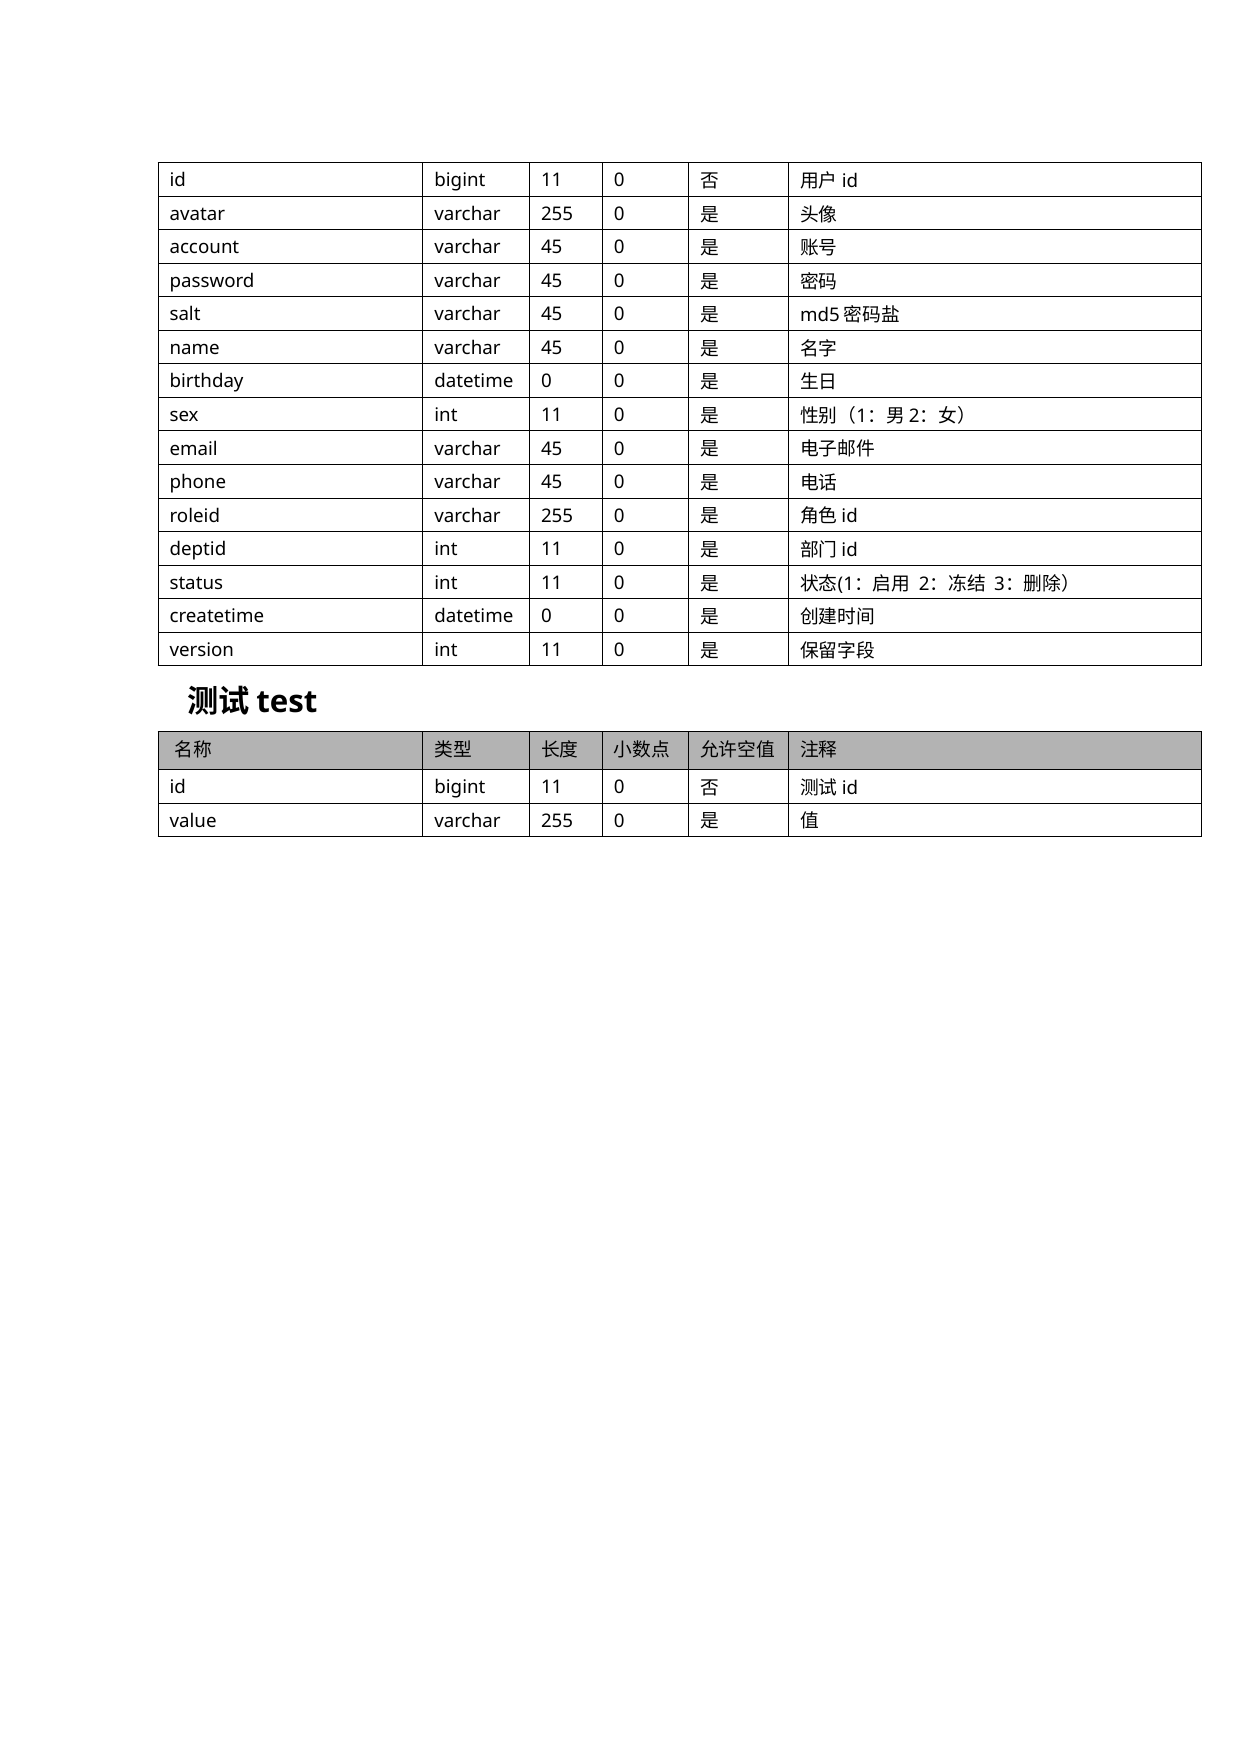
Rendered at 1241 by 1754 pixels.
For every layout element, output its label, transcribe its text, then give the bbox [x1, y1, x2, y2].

table_cell 值 [789, 804, 1201, 836]
table_cell datetime [423, 364, 529, 397]
table_cell 11 [530, 633, 602, 665]
table_cell version [159, 633, 422, 665]
table_cell 45 [530, 297, 602, 330]
table_cell 保留字段 [789, 633, 1201, 665]
table_cell 0 [530, 364, 602, 397]
table_cell 是 [689, 532, 788, 564]
table_cell 0 [603, 599, 688, 632]
table_cell 是 [689, 465, 788, 497]
table_cell 0 [603, 398, 688, 430]
table_cell phone [159, 465, 422, 497]
table_cell 11 [530, 163, 602, 196]
table_cell value [159, 804, 422, 836]
table_cell 0 [603, 804, 688, 836]
table_cell 是 [689, 599, 788, 632]
table_cell 是 [689, 197, 788, 229]
table_cell 否 [689, 163, 788, 196]
table_cell status [159, 566, 422, 598]
table_cell createtime [159, 599, 422, 632]
table_cell 45 [530, 264, 602, 296]
table_cell 是 [689, 633, 788, 665]
table_header 长度 [530, 732, 602, 769]
table_cell 是 [689, 364, 788, 397]
table_cell 是 [689, 499, 788, 531]
table_header 注释 [789, 732, 1201, 769]
table_cell varchar [423, 331, 529, 363]
table_cell int [423, 566, 529, 598]
table_cell 生日 [789, 364, 1201, 397]
table_cell sex [159, 398, 422, 430]
table_cell 0 [603, 331, 688, 363]
table_cell varchar [423, 197, 529, 229]
table_cell 0 [603, 197, 688, 229]
table_cell 是 [689, 297, 788, 330]
table_cell email [159, 431, 422, 464]
table_cell deptid [159, 532, 422, 564]
table_cell 0 [603, 264, 688, 296]
table_cell 0 [603, 770, 688, 802]
table_cell 是 [689, 398, 788, 430]
table_cell 11 [530, 566, 602, 598]
table_cell salt [159, 297, 422, 330]
table_cell 0 [603, 465, 688, 497]
table_cell 0 [603, 297, 688, 330]
table_cell 11 [530, 398, 602, 430]
table_cell bigint [423, 163, 529, 196]
table_cell id [159, 770, 422, 802]
table_cell 0 [603, 633, 688, 665]
table_cell 是 [689, 264, 788, 296]
table_cell varchar [423, 431, 529, 464]
table_cell birthday [159, 364, 422, 397]
table_cell varchar [423, 499, 529, 531]
table_cell 电子邮件 [789, 431, 1201, 464]
table_cell id [159, 163, 422, 196]
table_cell 性别（1：男 2：女） [789, 398, 1201, 430]
table_cell 0 [603, 431, 688, 464]
table_cell 创建时间 [789, 599, 1201, 632]
table_cell varchar [423, 465, 529, 497]
table_cell varchar [423, 804, 529, 836]
table_header 小数点 [603, 732, 688, 769]
table_cell md5密码盐 [789, 297, 1201, 330]
table_cell 45 [530, 465, 602, 497]
table_cell 账号 [789, 230, 1201, 263]
table_cell 用户 id [789, 163, 1201, 196]
table_cell avatar [159, 197, 422, 229]
table_cell 255 [530, 804, 602, 836]
table_cell roleid [159, 499, 422, 531]
table_header 允许空值 [689, 732, 788, 769]
table_cell 255 [530, 197, 602, 229]
table_header 类型 [423, 732, 529, 769]
table_cell 11 [530, 532, 602, 564]
table_cell int [423, 398, 529, 430]
table_cell 否 [689, 770, 788, 802]
text 测试test [187, 666, 1053, 731]
table_cell 密码 [789, 264, 1201, 296]
table_cell datetime [423, 599, 529, 632]
table_cell varchar [423, 297, 529, 330]
table_cell 是 [689, 566, 788, 598]
table_cell 0 [603, 163, 688, 196]
table_cell bigint [423, 770, 529, 802]
table_cell 角色id [789, 499, 1201, 531]
table_cell 是 [689, 431, 788, 464]
table_cell 255 [530, 499, 602, 531]
table_cell 部门id [789, 532, 1201, 564]
table_cell int [423, 532, 529, 564]
table_cell 测试 id [789, 770, 1201, 802]
table_cell name [159, 331, 422, 363]
table_cell 45 [530, 331, 602, 363]
table_cell 电话 [789, 465, 1201, 497]
table_cell 0 [603, 230, 688, 263]
table_cell account [159, 230, 422, 263]
table_cell 是 [689, 804, 788, 836]
table_cell varchar [423, 264, 529, 296]
table_cell 0 [530, 599, 602, 632]
table_cell 11 [530, 770, 602, 802]
table_cell 0 [603, 532, 688, 564]
table_cell varchar [423, 230, 529, 263]
table_cell password [159, 264, 422, 296]
table_header 名称 [159, 732, 422, 769]
table_cell 0 [603, 364, 688, 397]
table_cell 0 [603, 566, 688, 598]
table_cell int [423, 633, 529, 665]
table_cell 0 [603, 499, 688, 531]
table_cell 名字 [789, 331, 1201, 363]
table_cell 45 [530, 431, 602, 464]
table_cell 头像 [789, 197, 1201, 229]
table_cell 45 [530, 230, 602, 263]
table_cell 是 [689, 331, 788, 363]
table_cell 状态(1：启用 2：冻结 3：删除） [789, 566, 1201, 598]
table_cell 是 [689, 230, 788, 263]
